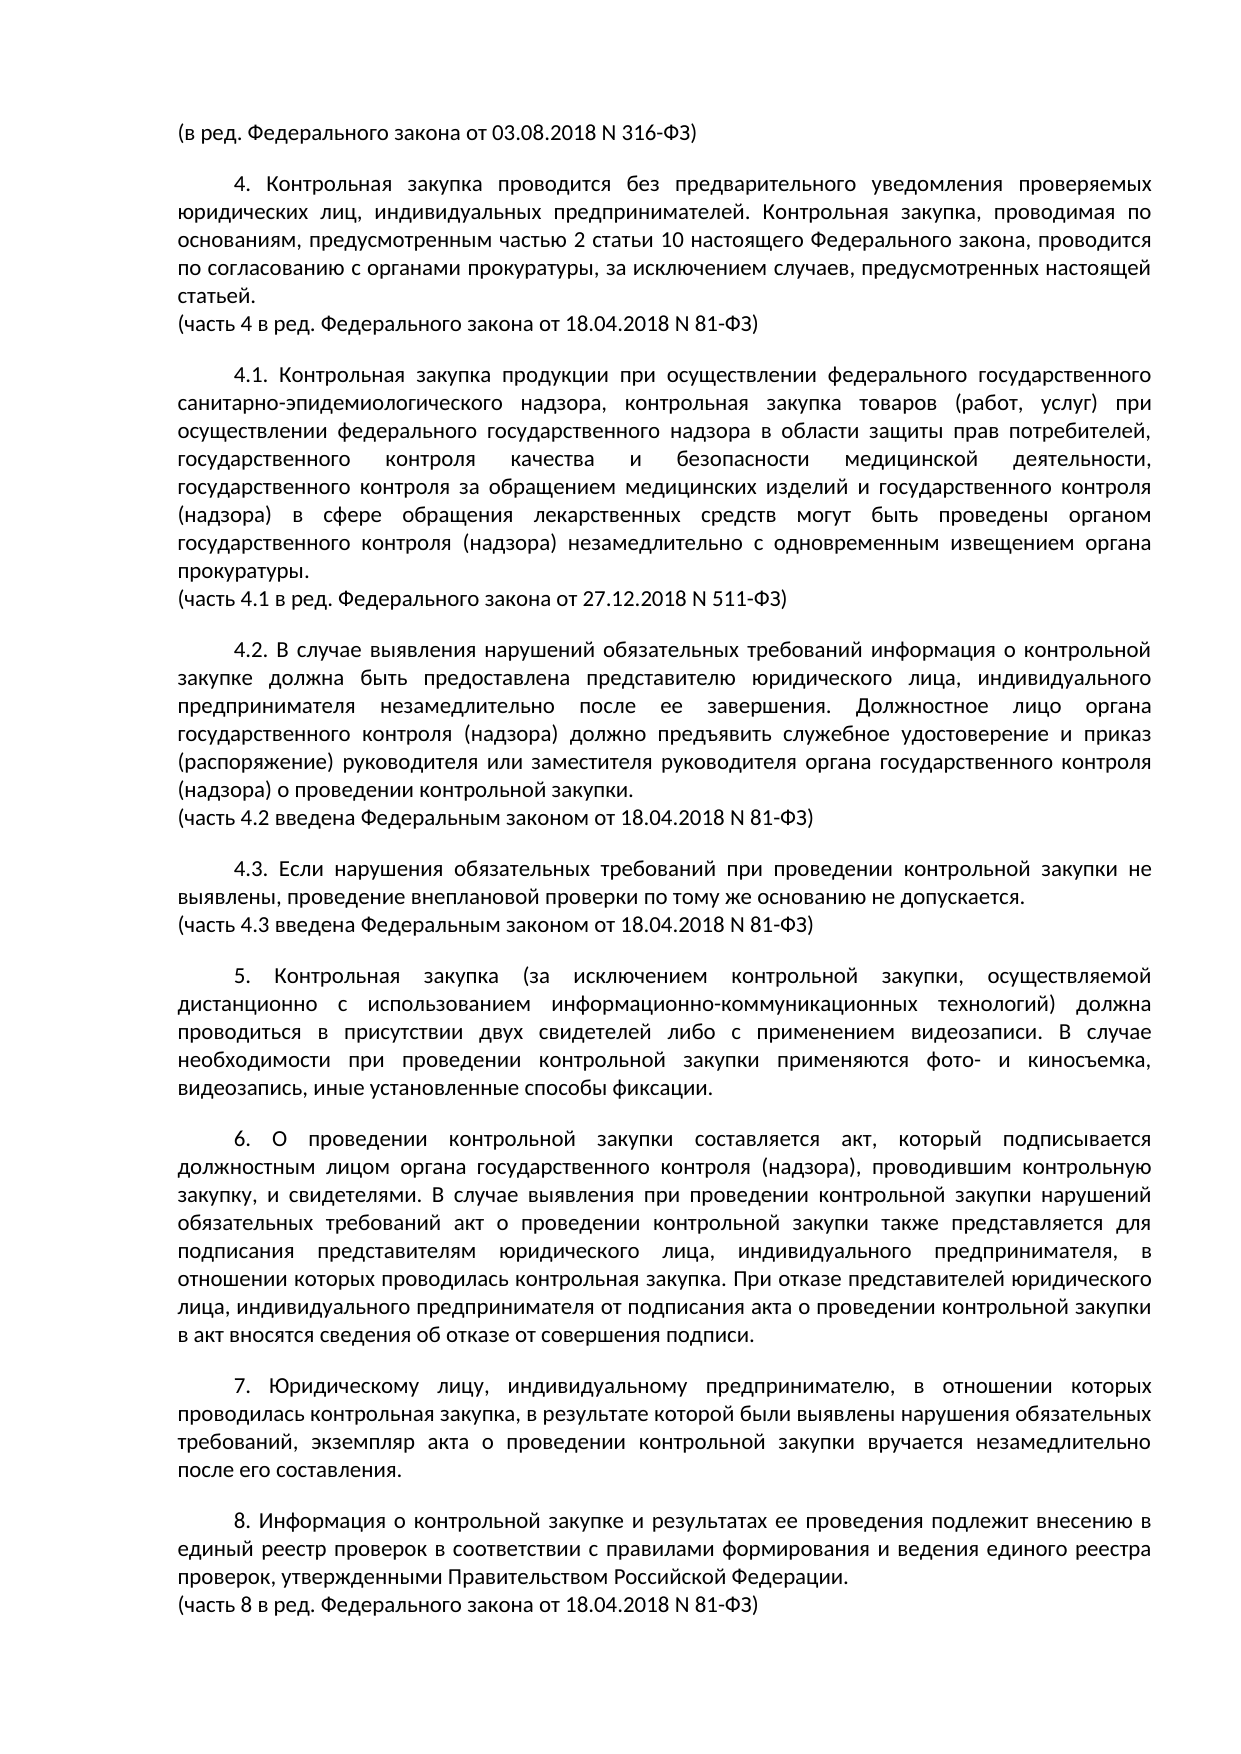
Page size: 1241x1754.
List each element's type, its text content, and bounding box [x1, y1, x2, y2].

text (часть 4 в ред. Федерального закона от 18.04.2018 N 81-ФЗ) [177, 309, 1152, 337]
text (в ред. Федерального закона от 03.08.2018 N 316-ФЗ) [177, 118, 1152, 146]
text (часть 4.2 введена Федеральным законом от 18.04.2018 N 81-ФЗ) [177, 803, 1152, 831]
text 4.2. В случае выявления нарушений обязательных требований информация о контрольной закупке должна быть предоставлена представителю юридического лица, индивидуального предпринимателя незамедлительно после ее завершения. Должностное лицо органа государственного контроля (надзора) должно предъявить служебное удостоверение и приказ (распоряжение) руководителя или заместителя руководителя органа государственного контроля (надзора) о проведении контрольной закупки. [177, 635, 1152, 803]
text 4.3. Если нарушения обязательных требований при проведении контрольной закупки не выявлены, проведение внеплановой проверки по тому же основанию не допускается. [177, 854, 1152, 910]
text (часть 4.3 введена Федеральным законом от 18.04.2018 N 81-ФЗ) [177, 910, 1152, 938]
text 7. Юридическому лицу, индивидуальному предпринимателю, в отношении которых проводилась контрольная закупка, в результате которой были выявлены нарушения обязательных требований, экземпляр акта о проведении контрольной закупки вручается незамедлительно после его составления. [177, 1371, 1152, 1483]
text 6. О проведении контрольной закупки составляется акт, который подписывается должностным лицом органа государственного контроля (надзора), проводившим контрольную закупку, и свидетелями. В случае выявления при проведении контрольной закупки нарушений обязательных требований акт о проведении контрольной закупки также представляется для подписания представителям юридического лица, индивидуального предпринимателя, в отношении которых проводилась контрольная закупка. При отказе представителей юридического лица, индивидуального предпринимателя от подписания акта о проведении контрольной закупки в акт вносятся сведения об отказе от совершения подписи. [177, 1124, 1152, 1348]
text 8. Информация о контрольной закупке и результатах ее проведения подлежит внесению в единый реестр проверок в соответствии с правилами формирования и ведения единого реестра проверок, утвержденными Правительством Российской Федерации. [177, 1506, 1152, 1590]
text (часть 8 в ред. Федерального закона от 18.04.2018 N 81-ФЗ) [177, 1590, 1152, 1618]
text 5. Контрольная закупка (за исключением контрольной закупки, осуществляемой дистанционно с использованием информационно-коммуникационных технологий) должна проводиться в присутствии двух свидетелей либо с применением видеозаписи. В случае необходимости при проведении контрольной закупки применяются фото- и киносъемка, видеозапись, иные установленные способы фиксации. [177, 961, 1152, 1101]
text 4. Контрольная закупка проводится без предварительного уведомления проверяемых юридических лиц, индивидуальных предпринимателей. Контрольная закупка, проводимая по основаниям, предусмотренным частью 2 статьи 10 настоящего Федерального закона, проводится по согласованию с органами прокуратуры, за исключением случаев, предусмотренных настоящей статьей. [177, 169, 1152, 309]
text 4.1. Контрольная закупка продукции при осуществлении федерального государственного санитарно-эпидемиологического надзора, контрольная закупка товаров (работ, услуг) при осуществлении федерального государственного надзора в области защиты прав потребителей, государственного контроля качества и безопасности медицинской деятельности, государственного контроля за обращением медицинских изделий и государственного контроля (надзора) в сфере обращения лекарственных средств могут быть проведены органом государственного контроля (надзора) незамедлительно с одновременным извещением органа прокуратуры. [177, 360, 1152, 584]
text (часть 4.1 в ред. Федерального закона от 27.12.2018 N 511-ФЗ) [177, 584, 1152, 612]
